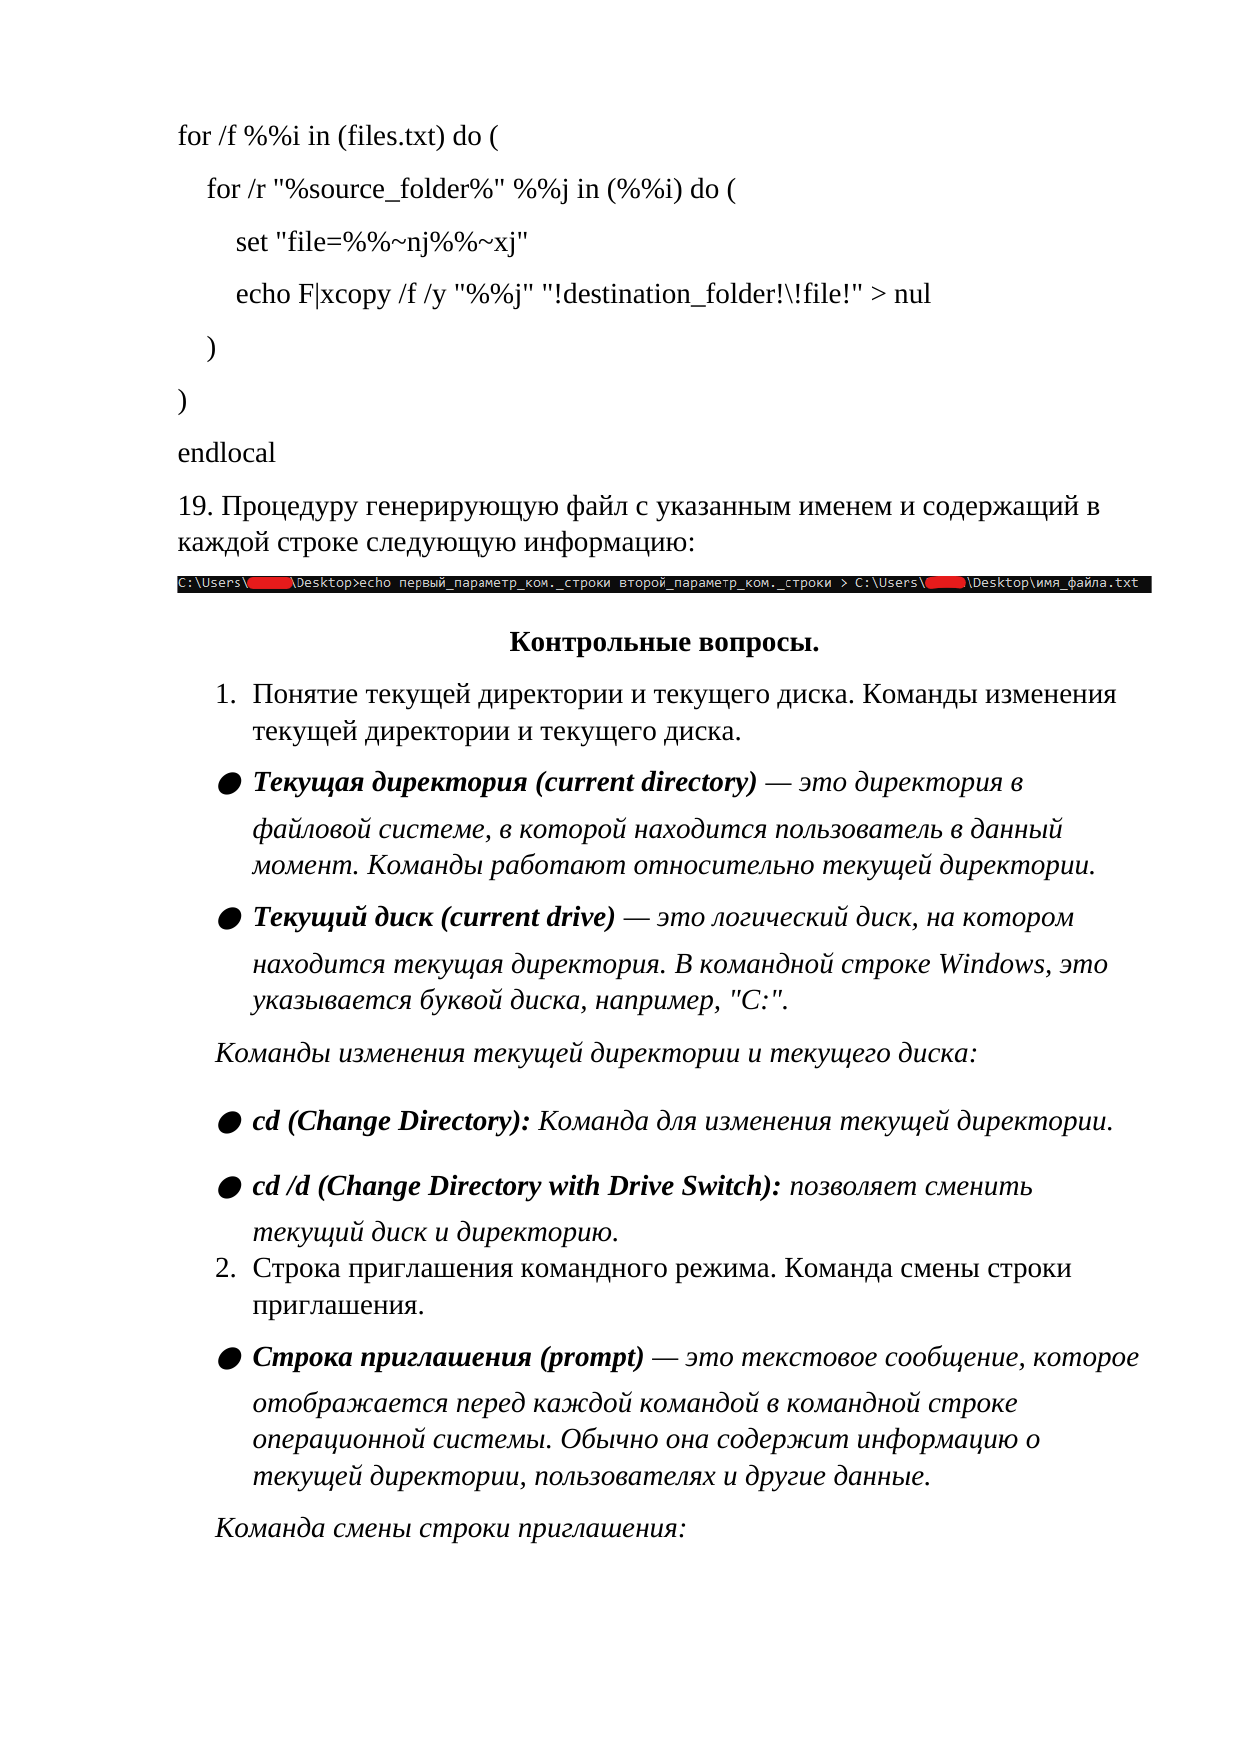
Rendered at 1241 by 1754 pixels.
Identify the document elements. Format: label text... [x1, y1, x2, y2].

list Текущая директория (current directory) — это директория в файловой системе, в которой находится пользователь в данный момент. Команды работают относительно текущей директории. [215, 749, 1152, 881]
list cd /d (Change Directory with Drive Switch): позволяет сменить текущий диск и директорию. [215, 1152, 1152, 1248]
list Понятие текущей директории и текущего диска. Команды изменения текущей директории и текущего диска. [215, 676, 1152, 746]
list cd (Change Directory): Команда для изменения текущей директории. [215, 1088, 1152, 1147]
text echo F|xcopy /f /y "%%j" "!destination_folder!\!file!" > nul [177, 277, 1152, 310]
list Текущий диск (current drive) — это логический диск, на котором находится текущая директория. В командной строке Windows, это указывается буквой диска, например, "C:". [215, 883, 1152, 1016]
text Контрольные вопросы. [177, 624, 1152, 657]
text ) [177, 329, 1152, 363]
text set "file=%%~nj%%~xj" [177, 224, 1152, 257]
text for /r "%source_folder%" %%j in (%%i) do ( [177, 171, 1152, 204]
picture [177, 576, 1152, 593]
text Команды изменения текущей директории и текущего диска: [215, 1035, 1152, 1068]
text 19. Процедуру генерирующую файл с указанным именем и содержащий в каждой строке следующую информацию: [177, 488, 1152, 557]
text Команда смены строки приглашения: [177, 1510, 1152, 1544]
list Строка приглашения командного режима. Команда смены строки приглашения. [215, 1251, 1152, 1320]
text ) [177, 382, 1152, 416]
text endlocal [177, 435, 1152, 468]
list Строка приглашения (prompt) — это текстовое сообщение, которое отображается перед каждой командой в командной строке операционной системы. Обычно она содержит информацию о текущей директории, пользователях и другие данные. [215, 1323, 1152, 1491]
text for /f %%i in (files.txt) do ( [177, 118, 1152, 152]
